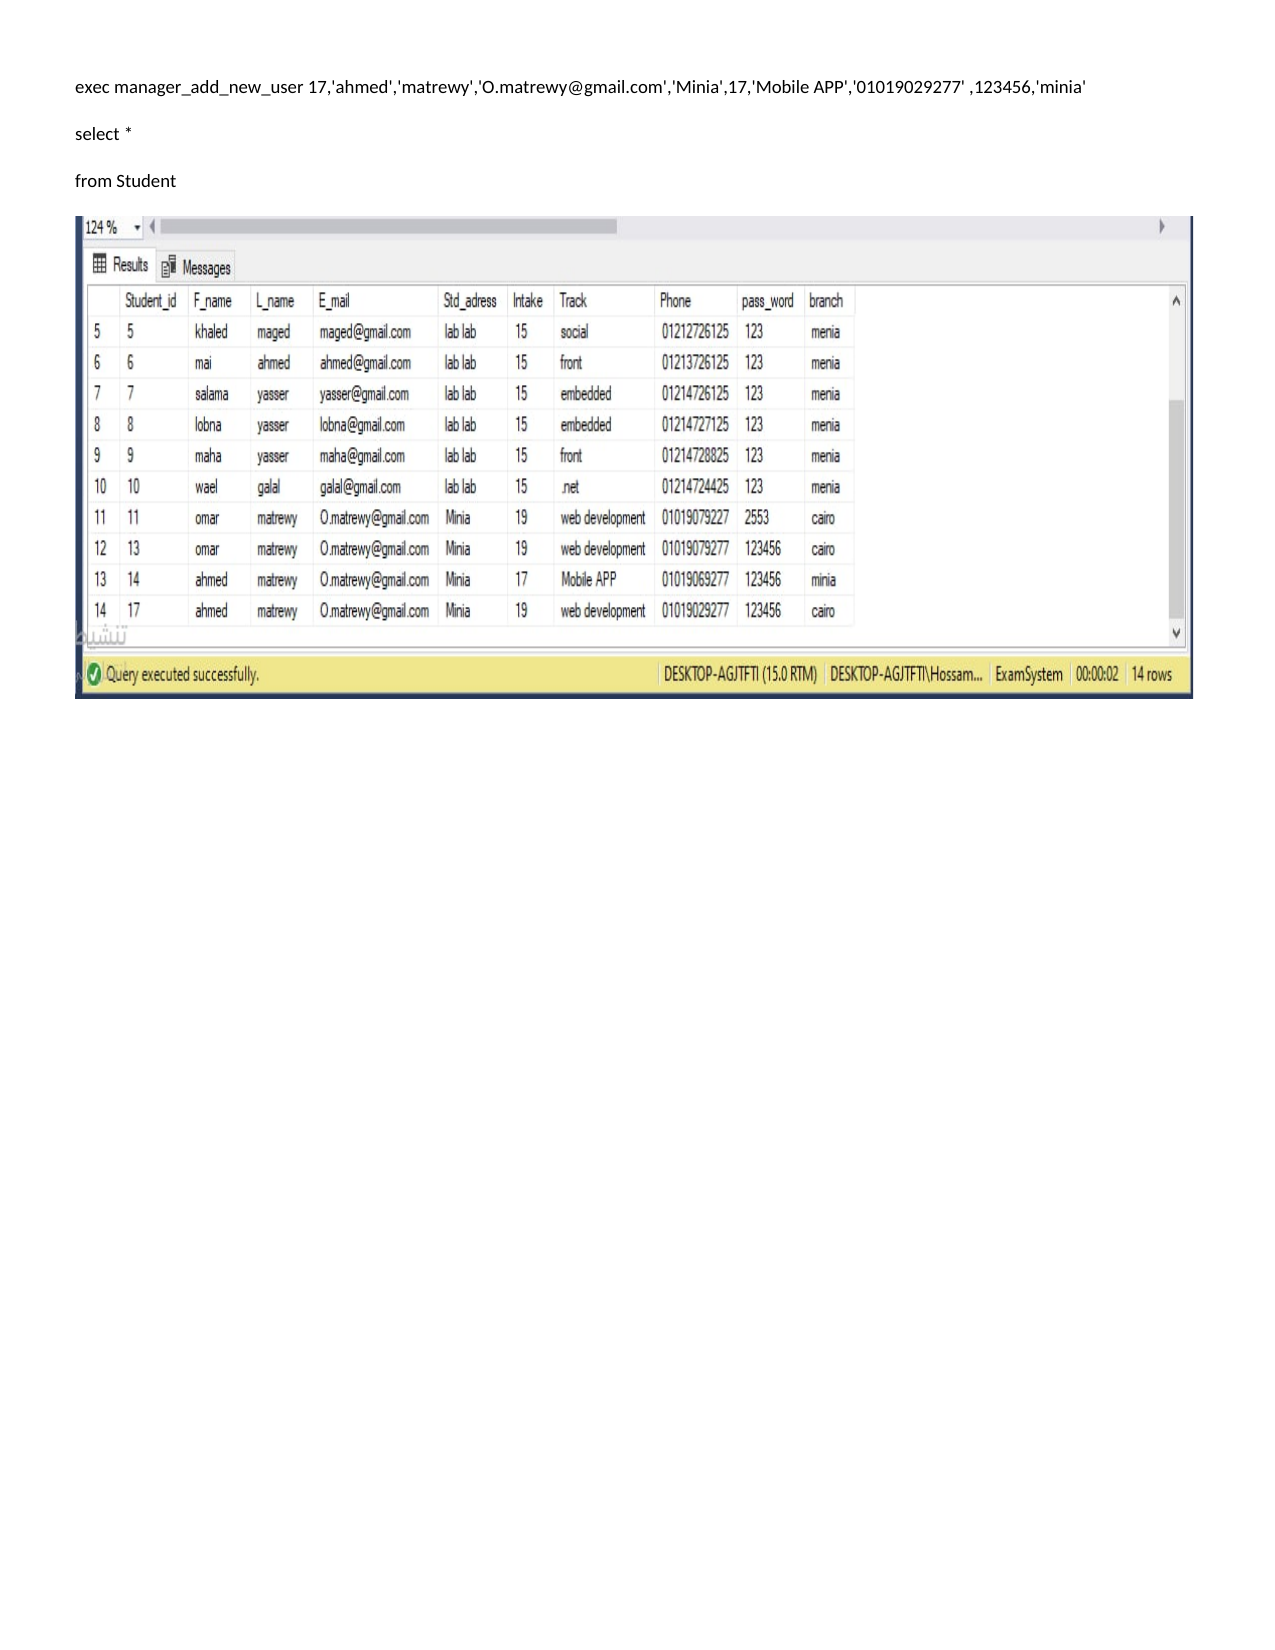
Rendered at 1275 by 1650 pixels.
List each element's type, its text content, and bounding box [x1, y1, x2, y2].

text select * [75, 122, 1200, 145]
text from Student [75, 169, 1200, 192]
text exec manager_add_new_user 17,'ahmed','matrewy','O.matrewy@gmail.com','Minia',17,'Mobile APP','01019029277' ,123456,'minia' [75, 75, 1200, 98]
picture [75, 216, 1194, 699]
